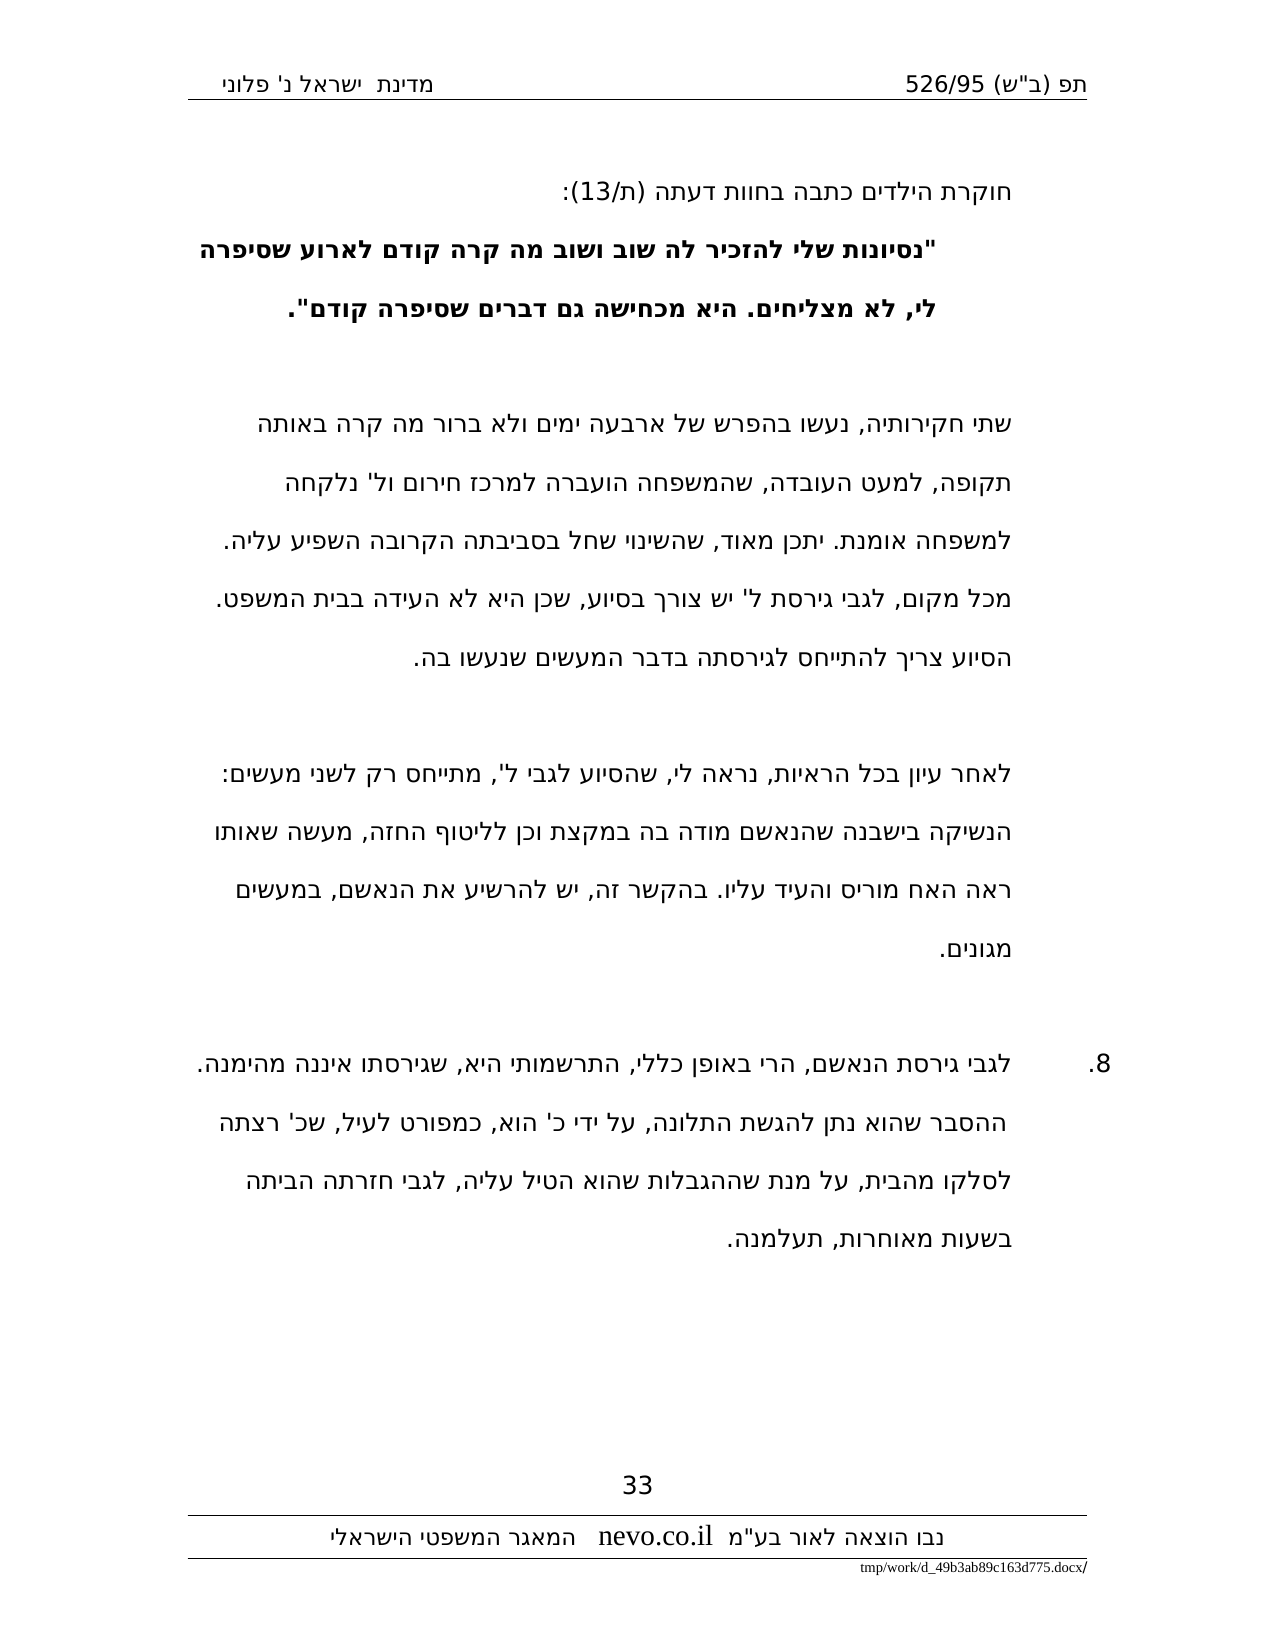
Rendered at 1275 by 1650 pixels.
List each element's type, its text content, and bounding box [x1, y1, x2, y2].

text חוקרת הילדים כתבה בחוות דעתה (ת/13): [187, 177, 1012, 206]
list לגבי גירסת הנאשם, הרי באופן כללי, התרשמותי היא, שגירסתו איננה מהימנה. [187, 1050, 1087, 1079]
text הסיוע צריך להתייחס לגירסתה בדבר המעשים שנעשו בה. [187, 643, 1012, 672]
text "נסיונות שלי להזכיר לה שוב ושוב מה קרה קודם לארוע שסיפרה לי, לא מצליחים. היא מכחישה גם דברים שסיפרה קודם". [187, 236, 937, 323]
text לאחר עיון בכל הראיות, נראה לי, שהסיוע לגבי ל', מתייחס רק לשני מעשים: הנשיקה בישבנה שהנאשם מודה בה במקצת וכן לליטוף החזה, מעשה שאותו ראה האח מוריס והעיד עליו. בהקשר זה, יש להרשיע את הנאשם, במעשים מגונים. [187, 759, 1012, 963]
text ההסבר שהוא נתן להגשת התלונה, על ידי כ' הוא, כמפורט לעיל, שכ' רצתה לסלקו מהבית, על מנת שההגבלות שהוא הטיל עליה, לגבי חזרתה הביתה בשעות מאוחרות, תעלמנה. [187, 1108, 1012, 1254]
text שתי חקירותיה, נעשו בהפרש של ארבעה ימים ולא ברור מה קרה באותה תקופה, למעט העובדה, שהמשפחה הועברה למרכז חירום ול' נלקחה למשפחה אומנת. יתכן מאוד, שהשינוי שחל בסביבתה הקרובה השפיע עליה. מכל מקום, לגבי גירסת ל' יש צורך בסיוע, שכן היא לא העידה בבית המשפט. [187, 410, 1012, 614]
